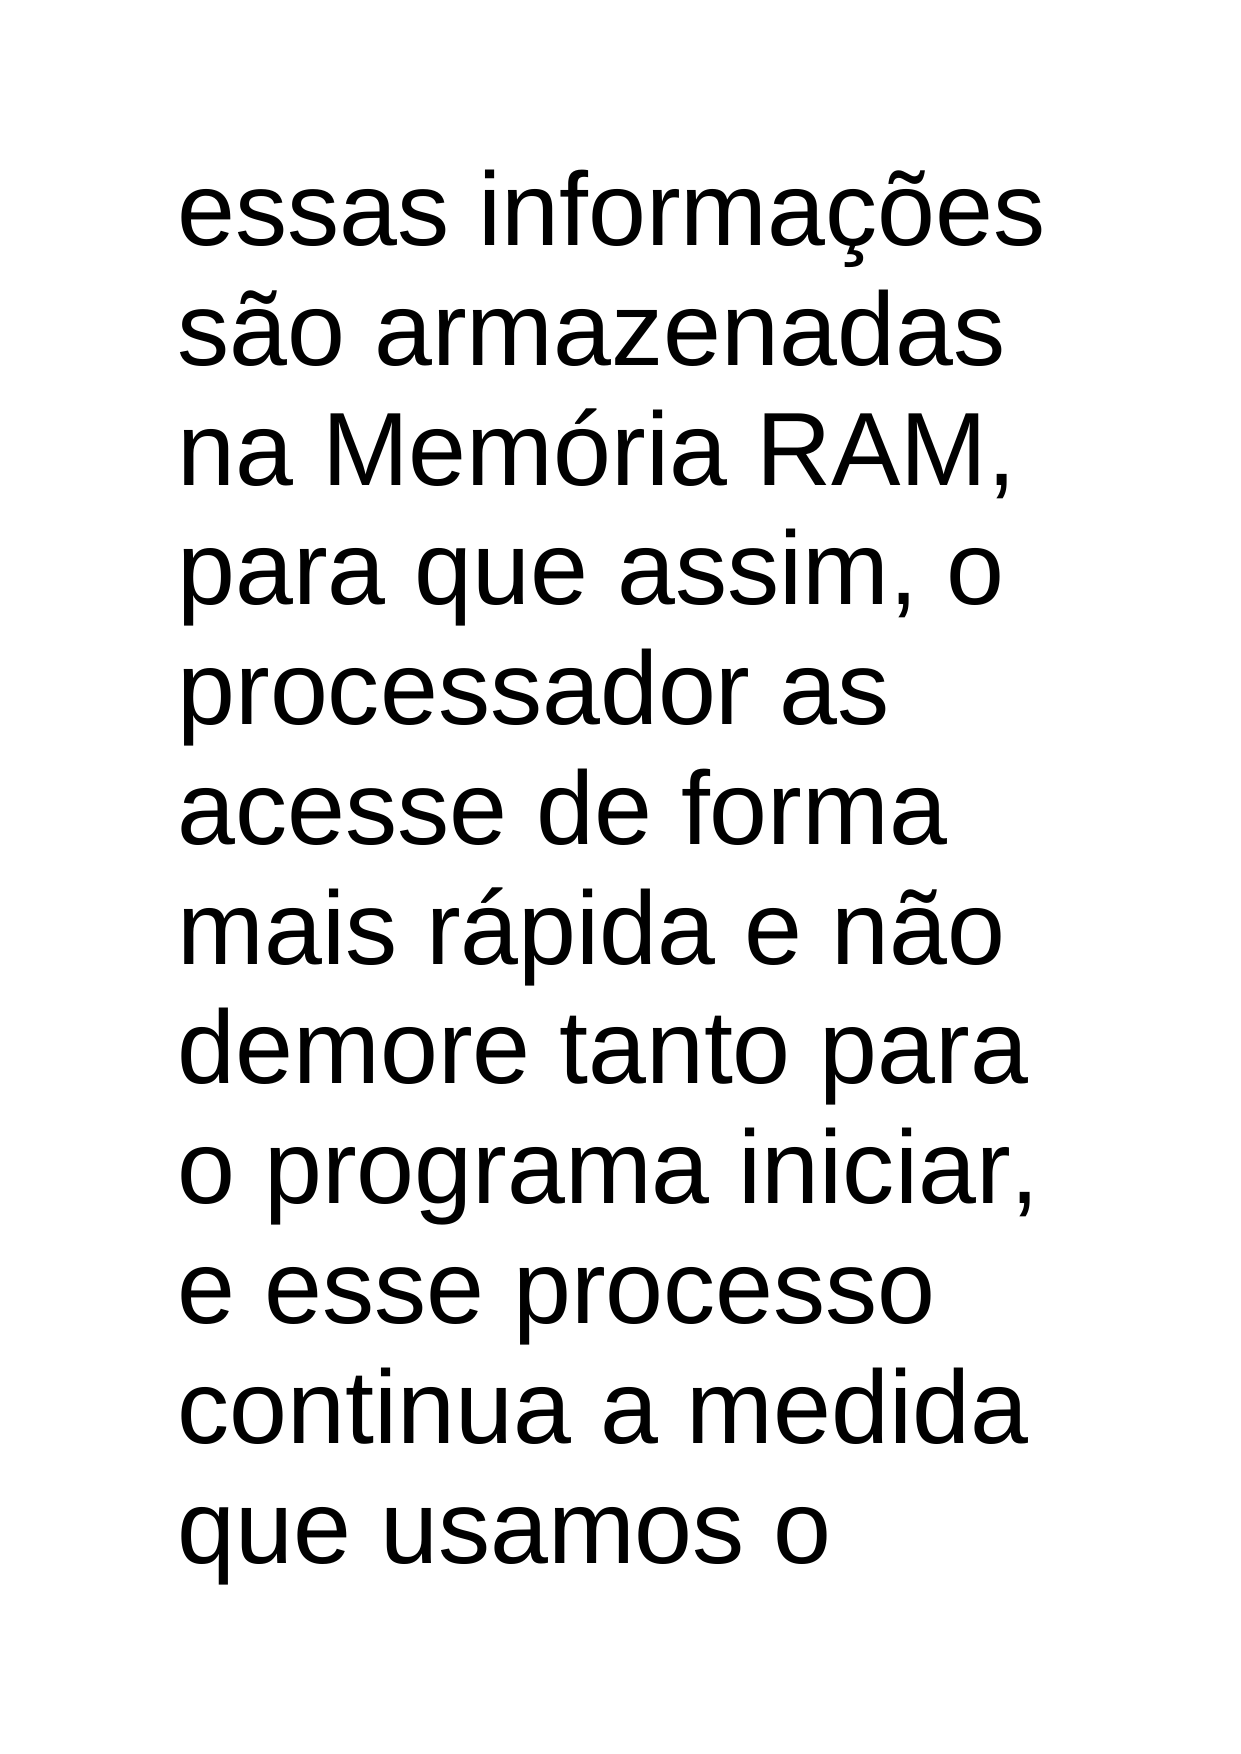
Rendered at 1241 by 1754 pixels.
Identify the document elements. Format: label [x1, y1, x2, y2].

text [177, 148, 1063, 1585]
